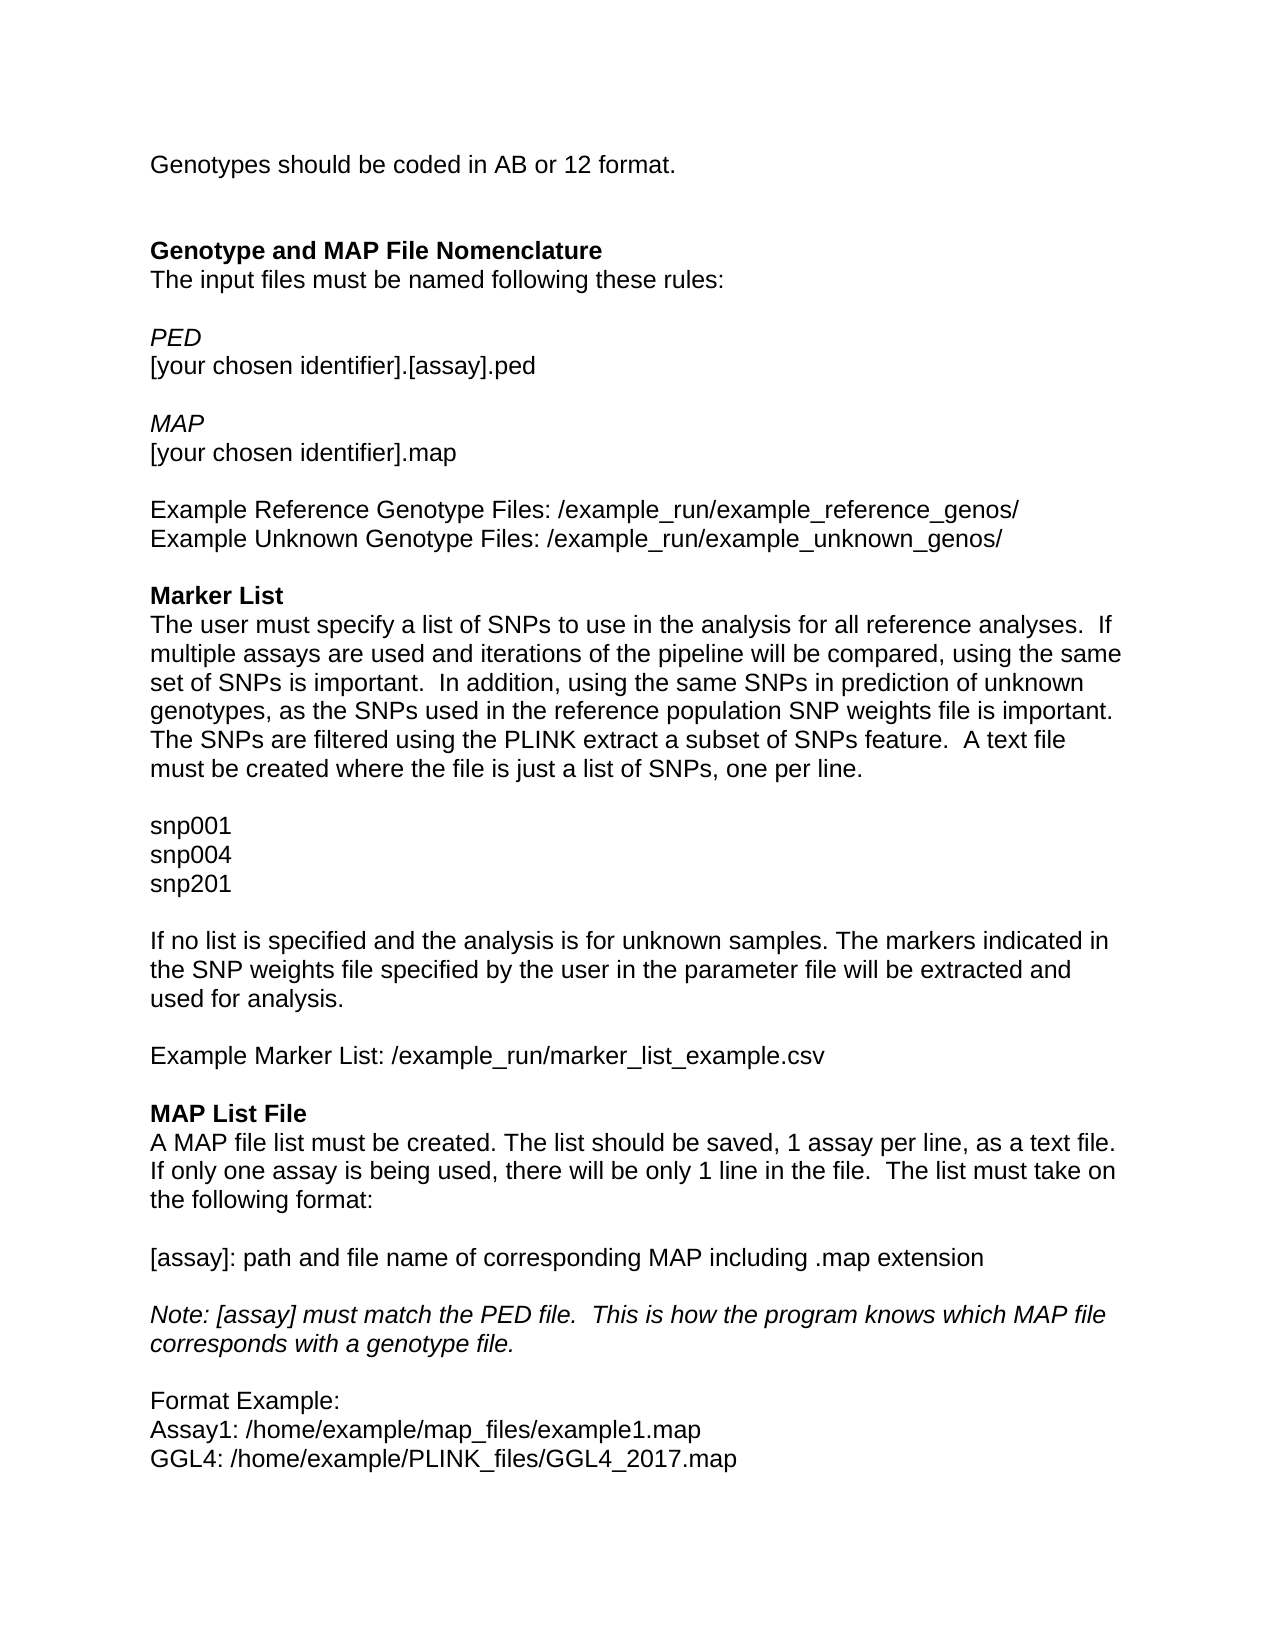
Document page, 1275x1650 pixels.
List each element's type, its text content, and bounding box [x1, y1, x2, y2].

text Genotypes should be coded in AB or 12 format. [150, 150, 1125, 179]
text snp201 [150, 869, 1125, 897]
text [your chosen identifier].[assay].ped [150, 351, 1125, 380]
text [assay]: path and file name of corresponding MAP including .map extension [150, 1242, 1125, 1271]
text PED [150, 322, 1125, 351]
text snp001 [150, 811, 1125, 840]
text Format Example: [150, 1386, 1125, 1415]
text The input files must be named following these rules: [150, 265, 1125, 294]
text GGL4: /home/example/PLINK_files/GGL4_2017.map [150, 1444, 1125, 1472]
text If no list is specified and the analysis is for unknown samples. The markers indicated in the SNP weights file specified by the user in the parameter file will be extracted and used for analysis. [150, 926, 1125, 1012]
text snp004 [150, 840, 1125, 869]
text MAP [150, 409, 1125, 437]
text Genotype and MAP File Nomenclature [150, 236, 1125, 265]
text MAP List File [150, 1099, 1125, 1127]
text [your chosen identifier].map [150, 437, 1125, 466]
text Assay1: /home/example/map_files/example1.map [150, 1415, 1125, 1444]
text The user must specify a list of SNPs to use in the analysis for all reference analyses. If multiple assays are used and iterations of the pipeline will be compared, using the same set of SNPs is important. In addition, using the same SNPs in prediction of unknown genotypes, as the SNPs used in the reference population SNP weights file is important. The SNPs are filtered using the PLINK extract a subset of SNPs feature. A text file must be created where the file is just a list of SNPs, one per line. [150, 610, 1125, 782]
text Note: [assay] must match the PED file. This is how the program knows which MAP file corresponds with a genotype file. [150, 1300, 1125, 1357]
text Example Marker List: /example_run/marker_list_example.csv [150, 1041, 1125, 1070]
text A MAP file list must be created. The list should be saved, 1 assay per line, as a text file. If only one assay is being used, there will be only 1 line in the file. The list must take on the following format: [150, 1127, 1125, 1214]
text Example Reference Genotype Files: /example_run/example_reference_genos/ [150, 495, 1125, 524]
text Example Unknown Genotype Files: /example_run/example_unknown_genos/ [150, 524, 1125, 552]
text Marker List [150, 581, 1125, 610]
